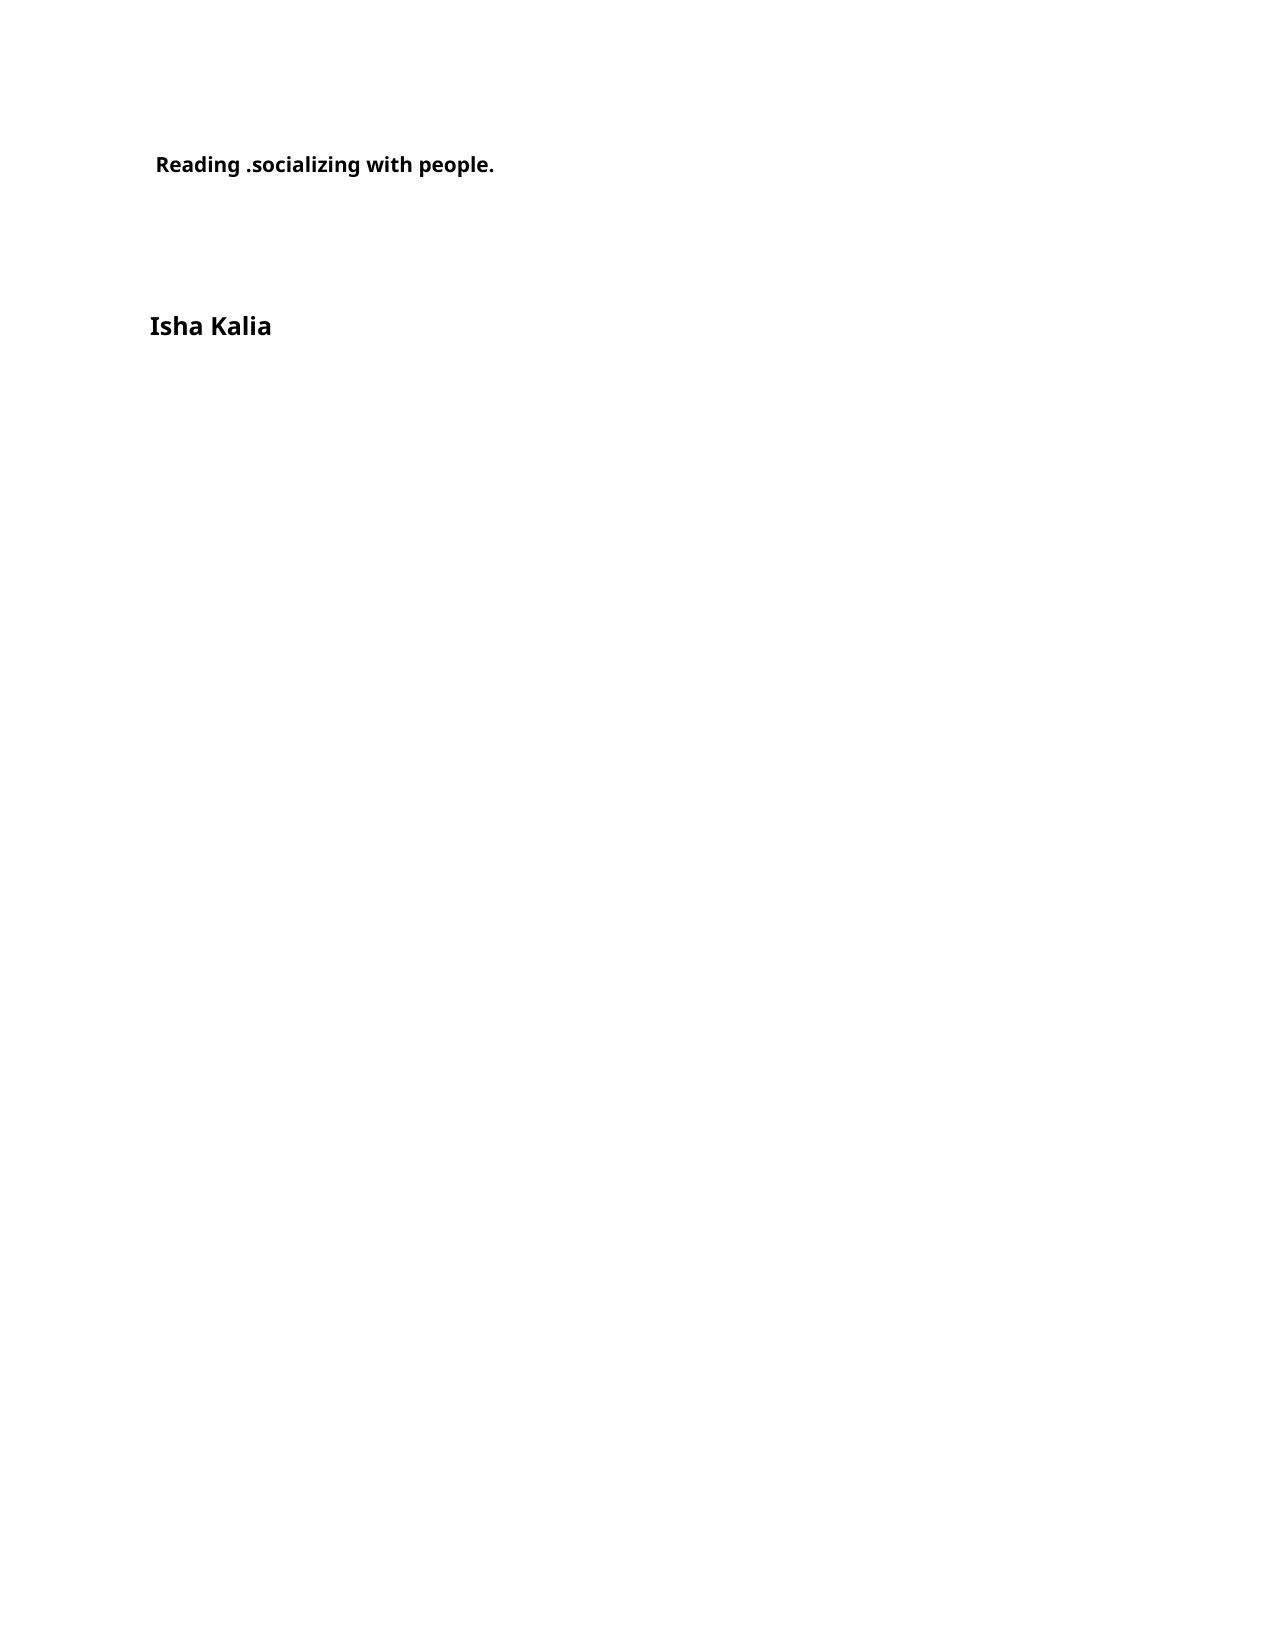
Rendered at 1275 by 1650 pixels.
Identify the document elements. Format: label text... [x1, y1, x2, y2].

text Isha Kalia [150, 309, 1125, 343]
text Reading .socializing with people. [150, 150, 1125, 178]
